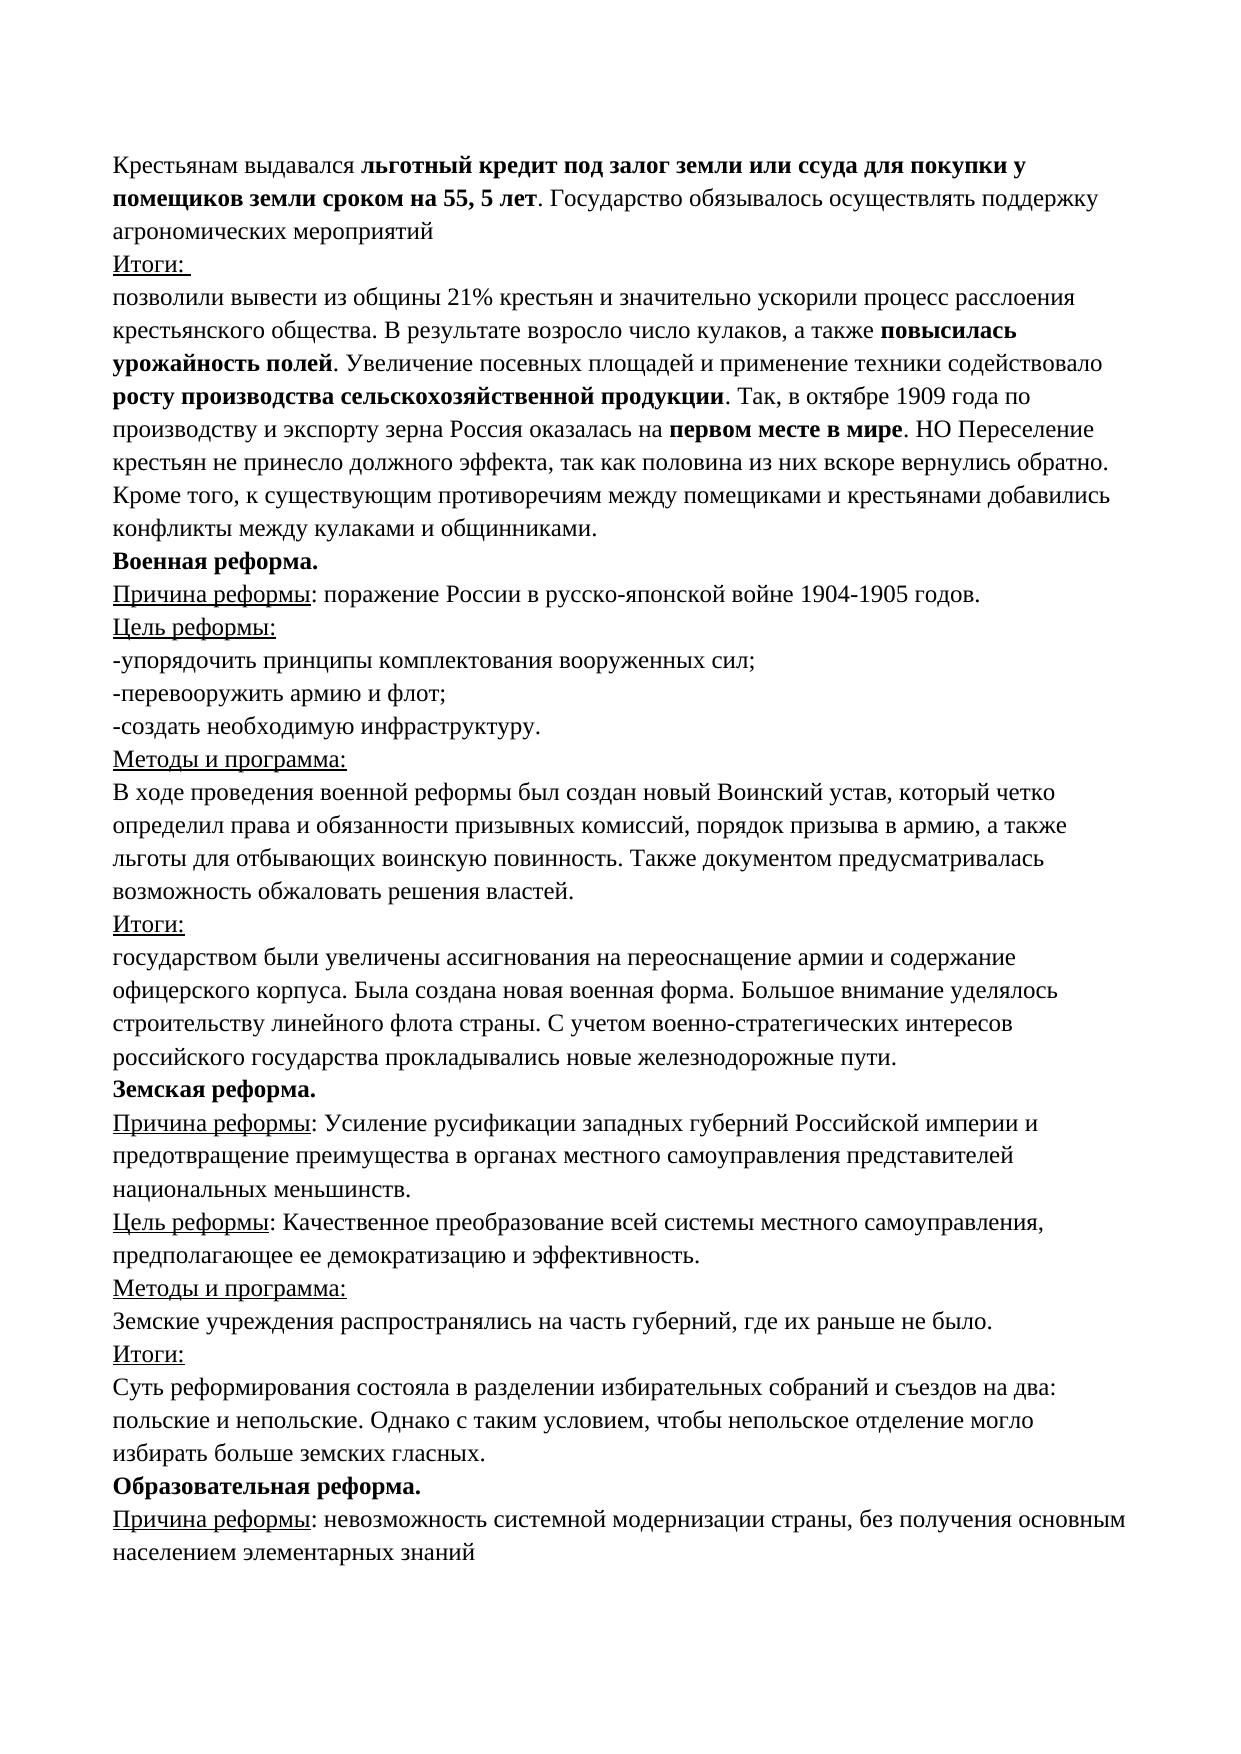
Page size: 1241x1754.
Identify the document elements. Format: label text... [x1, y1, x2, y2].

text Крестьянам выдавался льготный кредит под залог земли или ссуда для покупки у помещиков земли сроком на 55, 5 лет. Государство обязывалось осуществлять поддержку агрономических мероприятий [112, 150, 1128, 245]
text Военная реформа. [112, 546, 1128, 575]
text Цель реформы: [112, 612, 1128, 641]
text -перевооружить армию и флот; [112, 678, 1128, 707]
text Итоги: [112, 249, 1128, 278]
text Земская реформа. [112, 1074, 1128, 1103]
text -создать необходимую инфраструктуру. [112, 711, 1128, 740]
text В ходе проведения военной реформы был создан новый Воинский устав, который четко определил права и обязанности призывных комиссий, порядок призыва в армию, а также льготы для отбывающих воинскую повинность. Также документом предусматривалась возможность обжаловать решения властей. [112, 777, 1128, 905]
text Методы и программа: [112, 1273, 1128, 1301]
text Итоги: [112, 909, 1128, 938]
text Причина реформы: невозможность системной модернизации страны, без получения основным населением элементарных знаний [112, 1504, 1128, 1566]
text Причина реформы: поражение России в русско-японской войне 1904-1905 годов. [112, 579, 1128, 608]
text государством были увеличены ассигнования на переоснащение армии и содержание офицерского корпуса. Была создана новая военная форма. Большое внимание уделялось строительству линейного флота страны. С учетом военно-стратегических интересов российского государства прокладывались новые железнодорожные пути. [112, 942, 1128, 1070]
text позволили вывести из общины 21% крестьян и значительно ускорили процесс расслоения крестьянского общества. В результате возросло число кулаков, а также повысилась урожайность полей. Увеличение посевных площадей и применение техники содействовало росту производства сельскохозяйственной продукции. Так, в октябре 1909 года по производству и экспорту зерна Россия оказалась на первом месте в мире. НО Переселение крестьян не принесло должного эффекта, так как половина из них вскоре вернулись обратно. Кроме того, к существующим противоречиям между помещиками и крестьянами добавились конфликты между кулаками и общинниками. [112, 282, 1128, 542]
text Причина реформы: Усиление русификации западных губерний Российской империи и предотвращение преимущества в органах местного самоуправления представителей национальных меньшинств. [112, 1108, 1128, 1202]
text Земские учреждения распространялись на часть губерний, где их раньше не было. [112, 1306, 1128, 1334]
text Методы и программа: [112, 744, 1128, 773]
text Образовательная реформа. [112, 1471, 1128, 1499]
text Итоги: [112, 1339, 1128, 1367]
text Цель реформы: Качественное преобразование всей системы местного самоуправления, предполагающее ее демократизацию и эффективность. [112, 1207, 1128, 1268]
text -упорядочить принципы комплектования вооруженных сил; [112, 645, 1128, 674]
text Суть реформирования состояла в разделении избирательных собраний и съездов на два: польские и непольские. Однако с таким условием, чтобы непольское отделение могло избирать больше земских гласных. [112, 1372, 1128, 1467]
